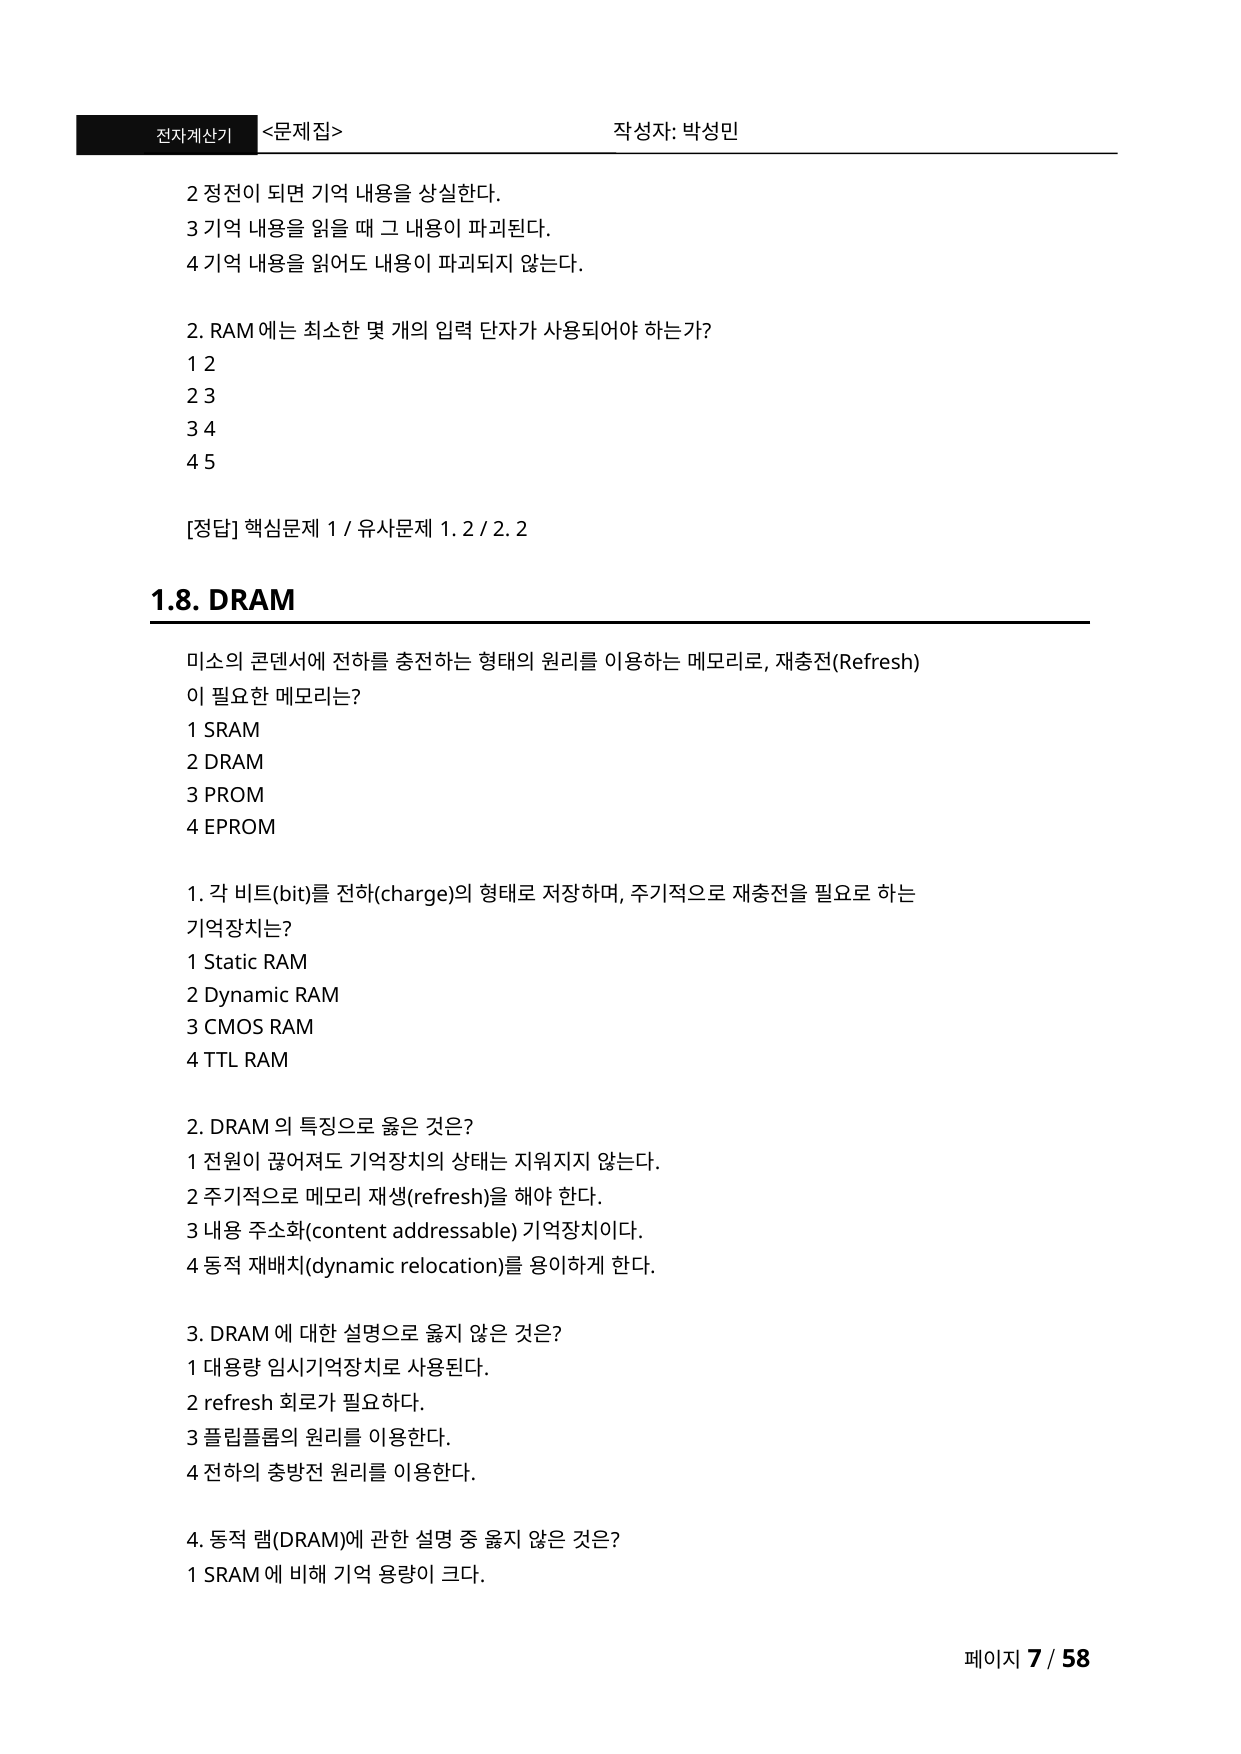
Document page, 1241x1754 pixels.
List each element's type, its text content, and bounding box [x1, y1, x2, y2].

text 3 기억 내용을 읽을 때 그 내용이 파괴된다. [186, 212, 1090, 242]
text 4 5 [186, 447, 1090, 475]
text 2 refresh 회로가 필요하다. [186, 1386, 1090, 1417]
text 1 2 [186, 349, 1090, 377]
text 4 EPROM [186, 812, 1090, 841]
text 3 플립플롭의 원리를 이용한다. [186, 1421, 1090, 1452]
text 4 동적 재배치(dynamic relocation)를 용이하게 한다. [186, 1249, 1090, 1280]
text 2. DRAM의 특징으로 옳은 것은? [186, 1110, 1090, 1141]
text 4. 동적 램(DRAM)에 관한 설명 중 옳지 않은 것은? [186, 1523, 1090, 1554]
text 이 필요한 메모리는? [186, 680, 1090, 710]
text 4 TTL RAM [186, 1045, 1090, 1073]
text 3 PROM [186, 780, 1090, 808]
text 1 SRAM [186, 715, 1090, 743]
text 4 기억 내용을 읽어도 내용이 파괴되지 않는다. [186, 247, 1090, 277]
text 3 4 [186, 414, 1090, 443]
text 2 정전이 되면 기억 내용을 상실한다. [186, 177, 1090, 207]
text 3. DRAM에 대한 설명으로 옳지 않은 것은? [186, 1317, 1090, 1347]
text [정답] 핵심문제 1 / 유사문제 1. 2 / 2. 2 [186, 512, 1090, 542]
text 2 Dynamic RAM [186, 980, 1090, 1008]
text DRAM [150, 579, 1090, 621]
text 2 DRAM [186, 747, 1090, 776]
text 1 Static RAM [186, 947, 1090, 976]
text 1. 각 비트(bit)를 전하(charge)의 형태로 저장하며, 주기적으로 재충전을 필요로 하는 [186, 878, 1090, 908]
text 2 3 [186, 382, 1090, 410]
text 1 SRAM에 비해 기억 용량이 크다. [186, 1558, 1090, 1588]
text 1 전원이 끊어져도 기억장치의 상태는 지워지지 않는다. [186, 1145, 1090, 1175]
text 4 전하의 충방전 원리를 이용한다. [186, 1456, 1090, 1486]
text 2. RAM에는 최소한 몇 개의 입력 단자가 사용되어야 하는가? [186, 314, 1090, 344]
text 미소의 콘덴서에 전하를 충전하는 형태의 원리를 이용하는 메모리로, 재충전(Refresh) [186, 645, 1090, 675]
text 3 내용 주소화(content addressable) 기억장치이다. [186, 1215, 1090, 1245]
text 2 주기적으로 메모리 재생(refresh)을 해야 한다. [186, 1180, 1090, 1210]
text 기억장치는? [186, 912, 1090, 943]
text 3 CMOS RAM [186, 1012, 1090, 1041]
text 1 대용량 임시기억장치로 사용된다. [186, 1352, 1090, 1382]
